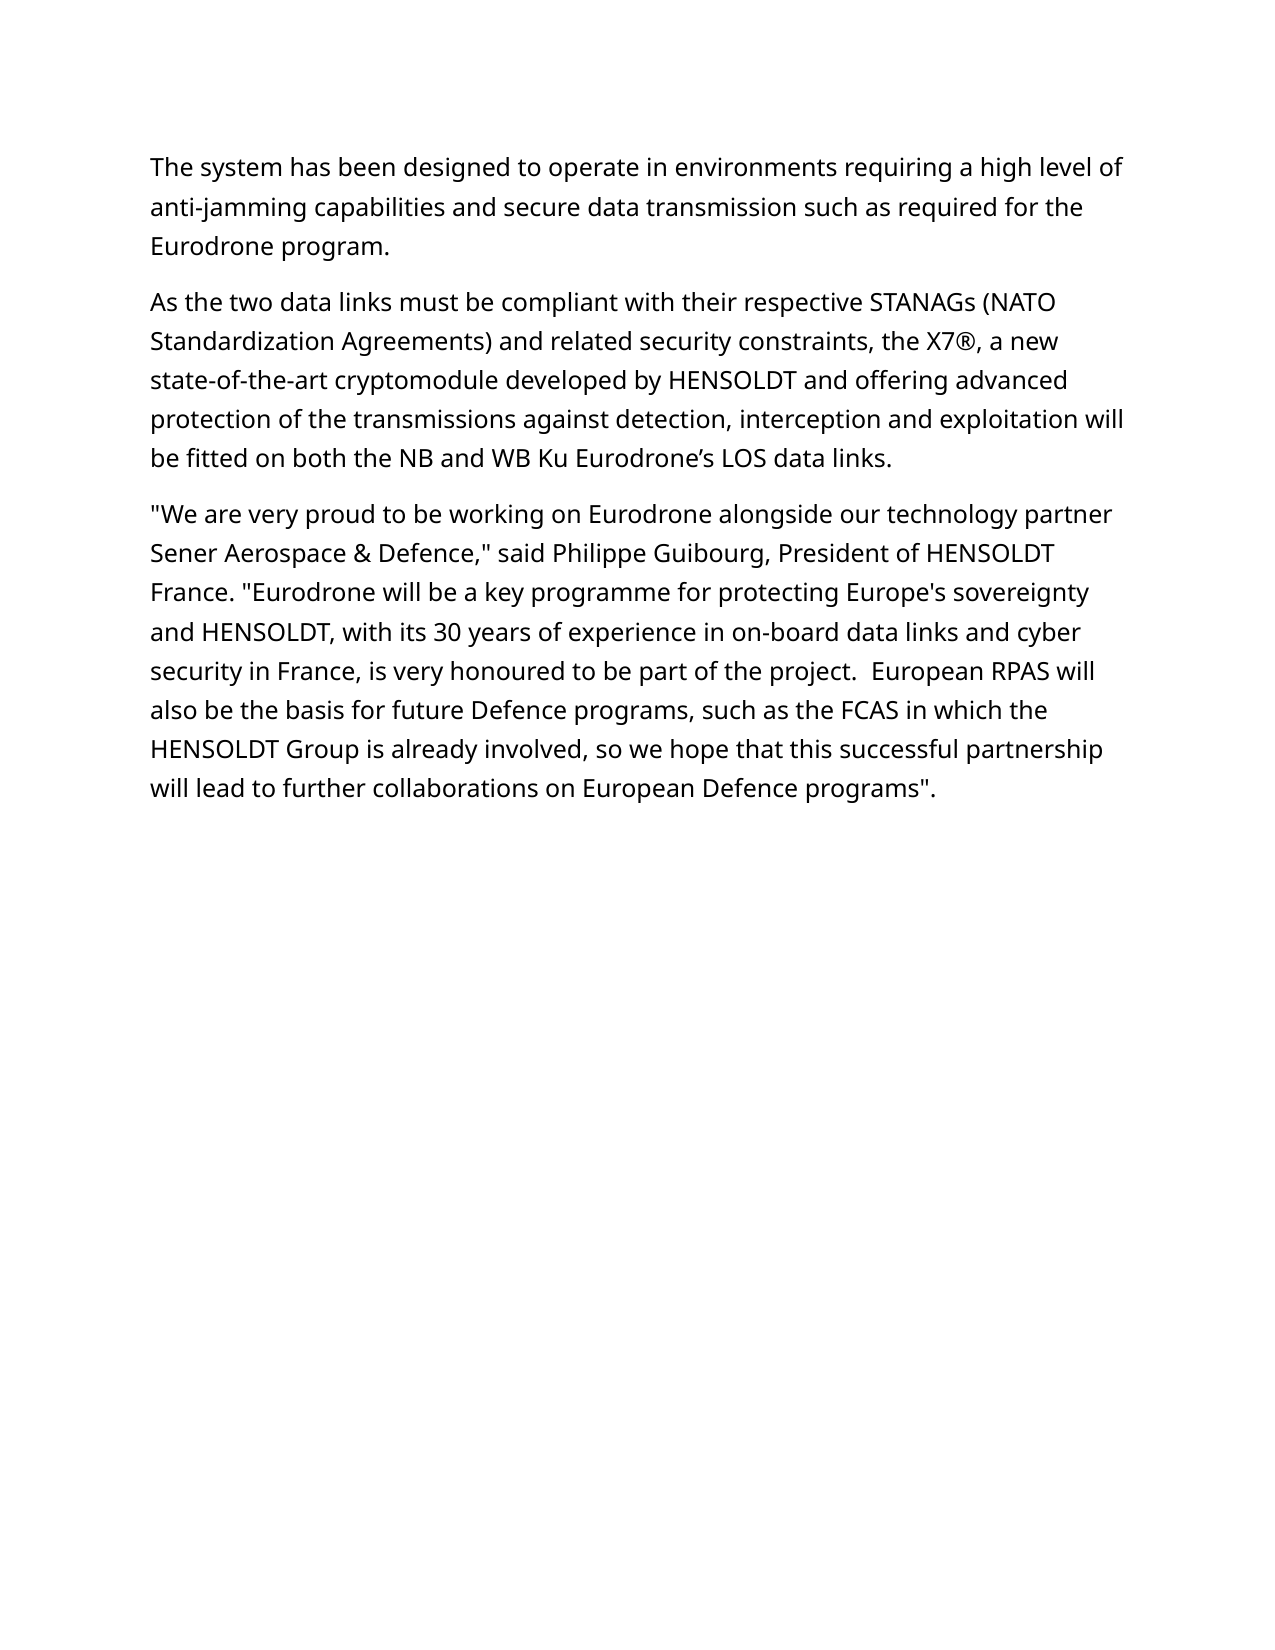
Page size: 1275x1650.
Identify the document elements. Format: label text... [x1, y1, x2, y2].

text "We are very proud to be working on Eurodrone alongside our technology partner Sener Aerospace & Defence," said Philippe Guibourg, President of HENSOLDT France. "Eurodrone will be a key programme for protecting Europe's sovereignty and HENSOLDT, with its 30 years of experience in on-board data links and cyber security in France, is very honoured to be part of the project. European RPAS will also be the basis for future Defence programs, such as the FCAS in which the HENSOLDT Group is already involved, so we hope that this successful partnership will lead to further collaborations on European Defence programs". [150, 497, 1125, 805]
text As the two data links must be compliant with their respective STANAGs (NATO Standardization Agreements) and related security constraints, the X7®, a new state-of-the-art cryptomodule developed by HENSOLDT and offering advanced protection of the transmissions against detection, interception and exploitation will be fitted on both the NB and WB Ku Eurodrone’s LOS data links. [150, 284, 1125, 475]
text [150, 150, 1125, 262]
